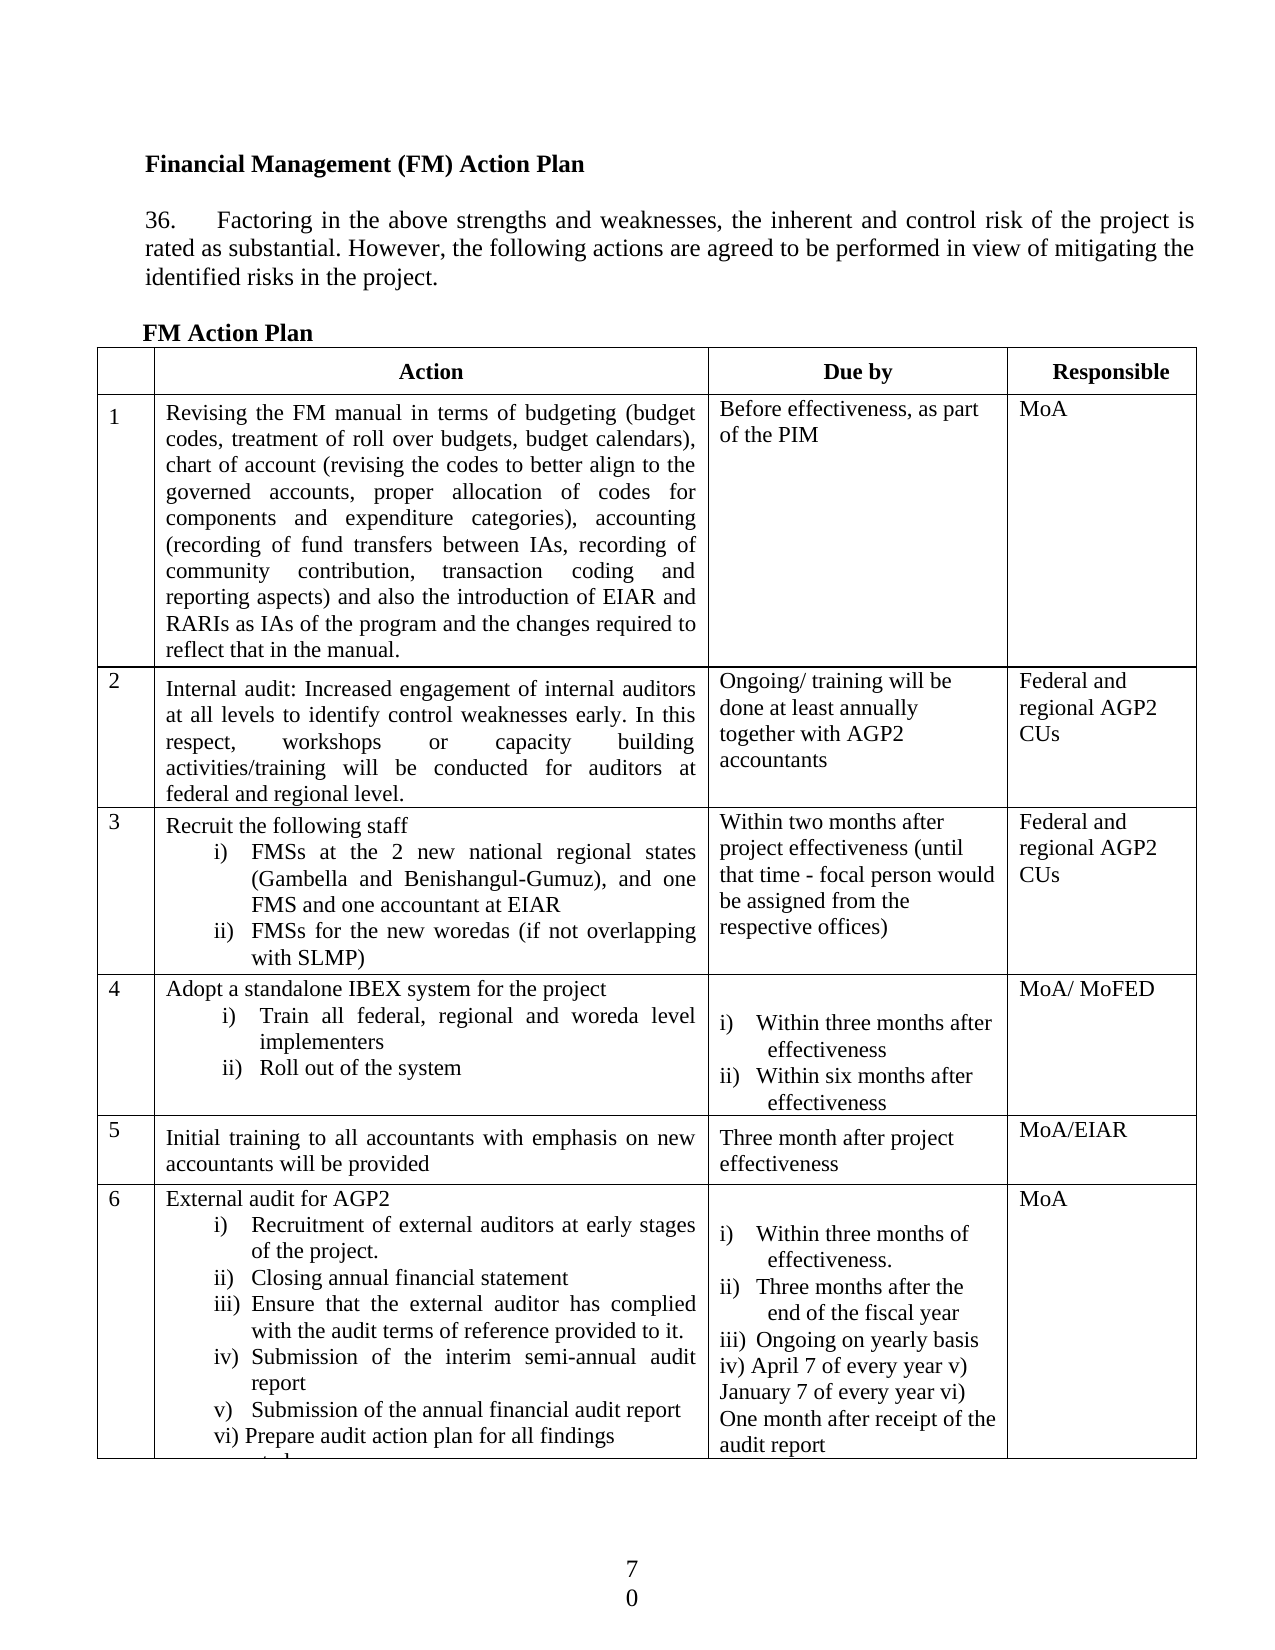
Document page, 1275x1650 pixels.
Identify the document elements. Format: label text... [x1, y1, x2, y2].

table_cell MoA [1008, 395, 1196, 666]
table_cell Initial training to all accountants with emphasis on new accountants will be provided [155, 1116, 708, 1184]
table_header [98, 348, 154, 394]
table_cell Federal and regional AGP2 CUs [1008, 668, 1196, 807]
table_cell 5 [98, 1116, 154, 1184]
table_cell Within two months after project effectiveness (until that time - focal person would be assigned from the respective offices) [709, 808, 1007, 974]
table_cell 1 [98, 395, 154, 666]
table_cell Within three months of effectiveness. Three months after the end of the fiscal year Ongoing on yearly basis iv) April 7 of every year v) January 7 of every year vi) One month after receipt of the audit report [709, 1185, 1007, 1457]
table_cell Revising the FM manual in terms of budgeting (budget codes, treatment of roll over budgets, budget calendars), chart of account (revising the codes to better align to the governed accounts, proper allocation of codes for components and expenditure categories), accounting (recording of fund transfers between IAs, recording of community contribution, transaction coding and reporting aspects) and also the introduction of EIAR and RARIs as IAs of the program and the changes required to reflect that in the manual. [155, 395, 708, 666]
table_cell Federal and regional AGP2 CUs [1008, 808, 1196, 974]
list Factoring in the above strengths and weaknesses, the inherent and control risk of the project is rated as substantial. However, the following actions are agreed to be performed in view of mitigating the identified risks in the project. [145, 205, 1196, 291]
table_cell Adopt a standalone IBEX system for the project Train all federal, regional and woreda level implementers Roll out of the system [155, 975, 708, 1115]
table_header Action [155, 348, 708, 394]
table_cell MoA/ MoFED [1008, 975, 1196, 1115]
table_cell External audit for AGP2 Recruitment of external auditors at early stages of the project. Closing annual financial statement Ensure that the external auditor has complied with the audit terms of reference provided to it. Submission of the interim semi-annual audit report Submission of the annual financial audit report vi) Prepare audit action plan for all findings reported [155, 1185, 708, 1457]
table_cell 6 [98, 1185, 154, 1457]
table_cell Three month after project effectiveness [709, 1116, 1007, 1184]
table_cell 4 [98, 975, 154, 1115]
table_cell Recruit the following staff FMSs at the 2 new national regional states (Gambella and Benishangul-Gumuz), and one FMS and one accountant at EIAR FMSs for the new woredas (if not overlapping with SLMP) [155, 808, 708, 974]
table_cell Ongoing/ training will be done at least annually together with AGP2 accountants [709, 668, 1007, 807]
subtitle Financial Management (FM) Action Plan [97, 149, 1196, 178]
table_header Responsible [1008, 348, 1196, 394]
table_cell 3 [98, 808, 154, 974]
table_cell 2 [98, 668, 154, 807]
table_cell MoA/EIAR [1008, 1116, 1196, 1184]
text FM Action Plan [142, 318, 1196, 347]
table_cell Within three months after effectiveness Within six months after effectiveness [709, 975, 1007, 1115]
table_header Due by [709, 348, 1007, 394]
table_cell Internal audit: Increased engagement of internal auditors at all levels to identify control weaknesses early. In this respect, workshops or capacity building activities/training will be conducted for auditors at federal and regional level. [155, 668, 708, 807]
table_cell MoA [1008, 1185, 1196, 1457]
table_cell Before effectiveness, as part of the PIM [709, 395, 1007, 666]
